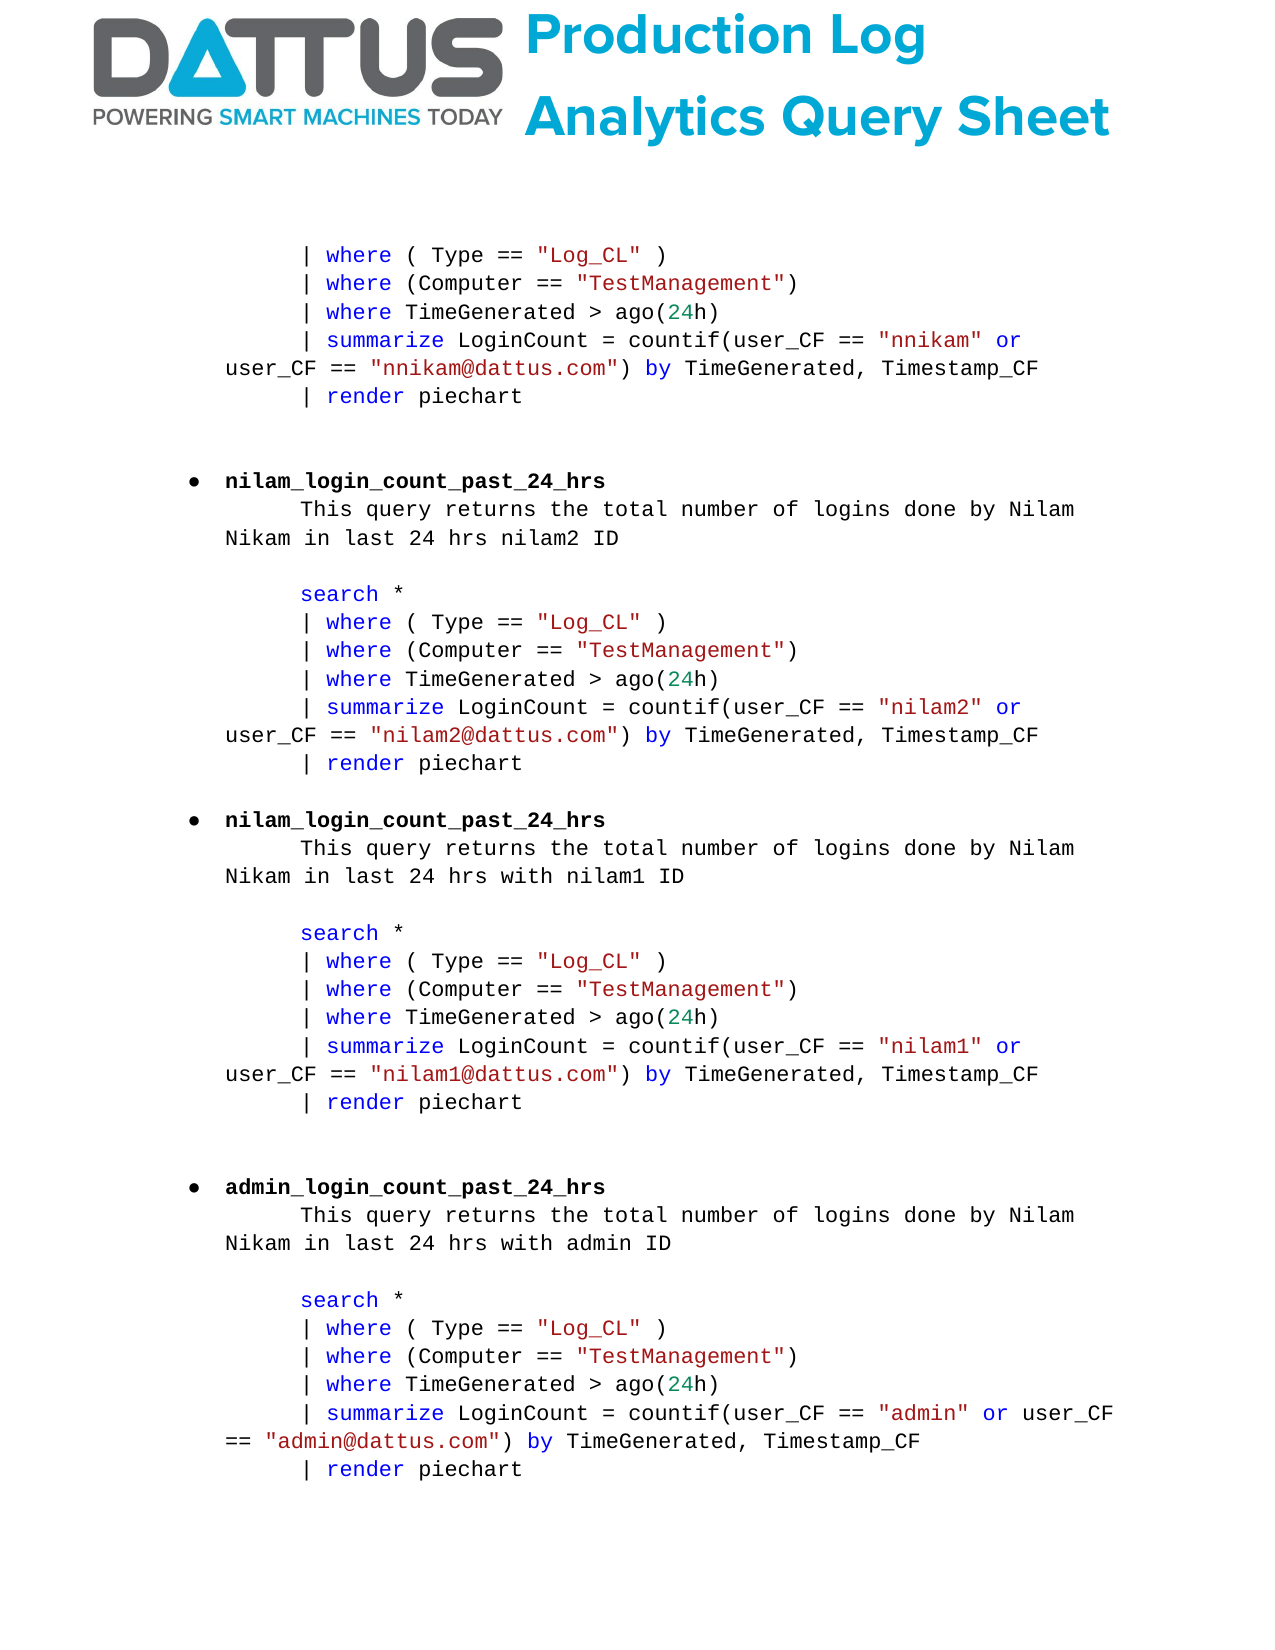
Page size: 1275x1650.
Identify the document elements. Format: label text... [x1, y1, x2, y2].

list admin_login_count_past_24_hrs [187, 1176, 1125, 1201]
text | render piechart [225, 1091, 1125, 1116]
text search * [225, 583, 1125, 608]
text | where ( Type == "Log_CL" ) [225, 611, 1125, 636]
list nilam_login_count_past_24_hrs [187, 470, 1125, 495]
picture [93, 18, 503, 125]
text | where (Computer == "TestManagement") [225, 978, 1125, 1003]
text | where (Computer == "TestManagement") [225, 639, 1125, 664]
list nilam_login_count_past_24_hrs [187, 809, 1125, 834]
text This query returns the total number of logins done by Nilam Nikam in last 24 hrs nilam2 ID [225, 498, 1125, 551]
text | where TimeGenerated > ago(24h) [225, 1007, 1125, 1031]
text | render piechart [225, 752, 1125, 777]
text search * [225, 922, 1125, 947]
text | summarize LoginCount = countif(user_CF == "nilam1" or user_CF == "nilam1@dattus.com") by TimeGenerated, Timestamp_CF [225, 1035, 1125, 1088]
text | summarize LoginCount = countif(user_CF == "nnikam" or user_CF == "nnikam@dattus.com") by TimeGenerated, Timestamp_CF [225, 329, 1125, 382]
text This query returns the total number of logins done by Nilam Nikam in last 24 hrs with admin ID [225, 1204, 1125, 1257]
text | summarize LoginCount = countif(user_CF == "nilam2" or user_CF == "nilam2@dattus.com") by TimeGenerated, Timestamp_CF [225, 696, 1125, 749]
picture [256, 113, 265, 125]
text | render piechart [225, 386, 1125, 410]
text | where (Computer == "TestManagement") [225, 1345, 1125, 1370]
text | summarize LoginCount = countif(user_CF == "admin" or user_CF == "admin@dattus.com") by TimeGenerated, Timestamp_CF [225, 1402, 1125, 1455]
text | where TimeGenerated > ago(24h) [225, 1373, 1125, 1398]
text | render piechart [225, 1458, 1125, 1483]
text This query returns the total number of logins done by Nilam Nikam in last 24 hrs with nilam1 ID [225, 837, 1125, 890]
text | where ( Type == "Log_CL" ) [225, 950, 1125, 975]
text | where TimeGenerated > ago(24h) [225, 301, 1125, 326]
text search * [225, 1289, 1125, 1314]
text | where TimeGenerated > ago(24h) [225, 668, 1125, 693]
text | where ( Type == "Log_CL" ) [225, 1317, 1125, 1342]
text | where (Computer == "TestManagement") [225, 273, 1125, 297]
text | where ( Type == "Log_CL" ) [225, 244, 1125, 269]
